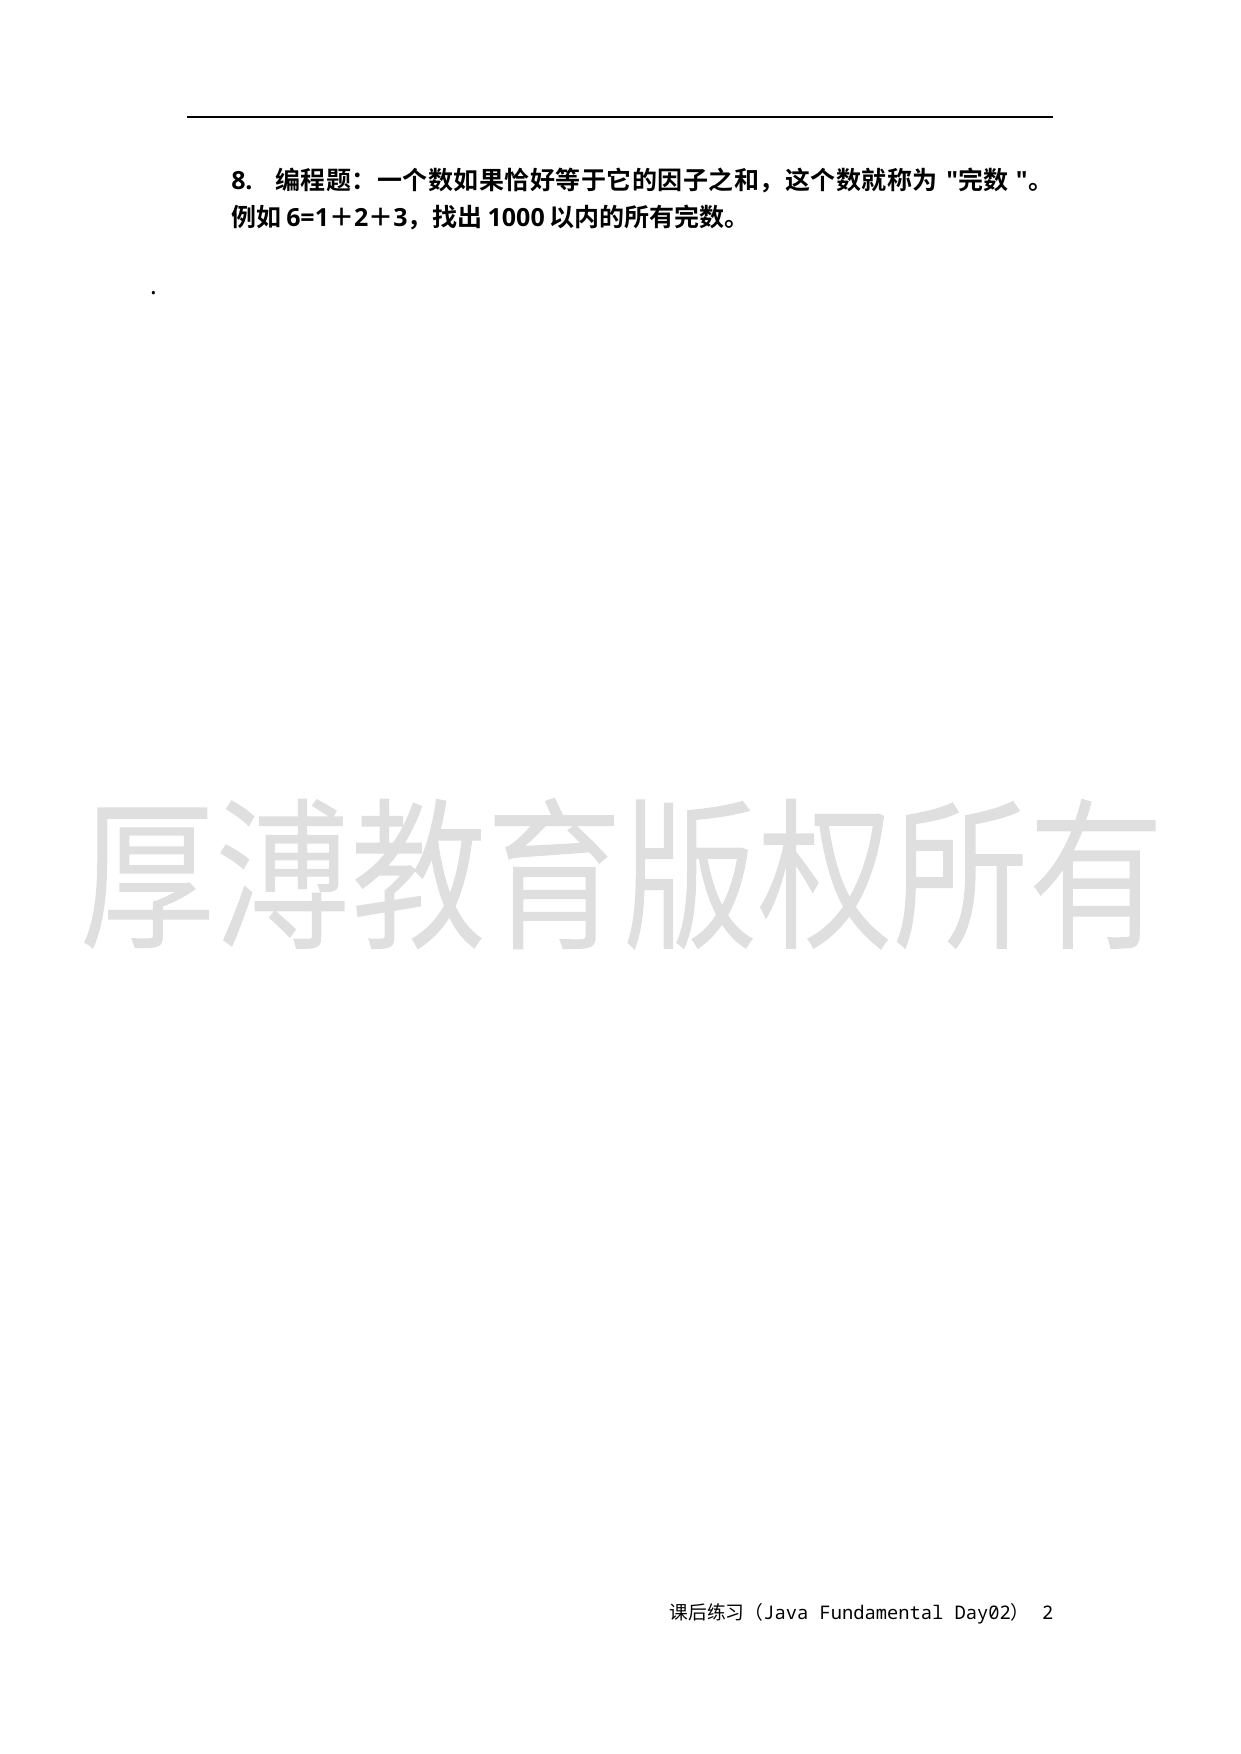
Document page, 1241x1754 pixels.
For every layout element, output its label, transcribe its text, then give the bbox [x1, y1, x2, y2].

text 编程题：一个数如果恰好等于它的因子之和，这个数就称为 "完数 "。例如6=1＋2＋3，找出1000以内的所有完数。 [231, 161, 1053, 233]
